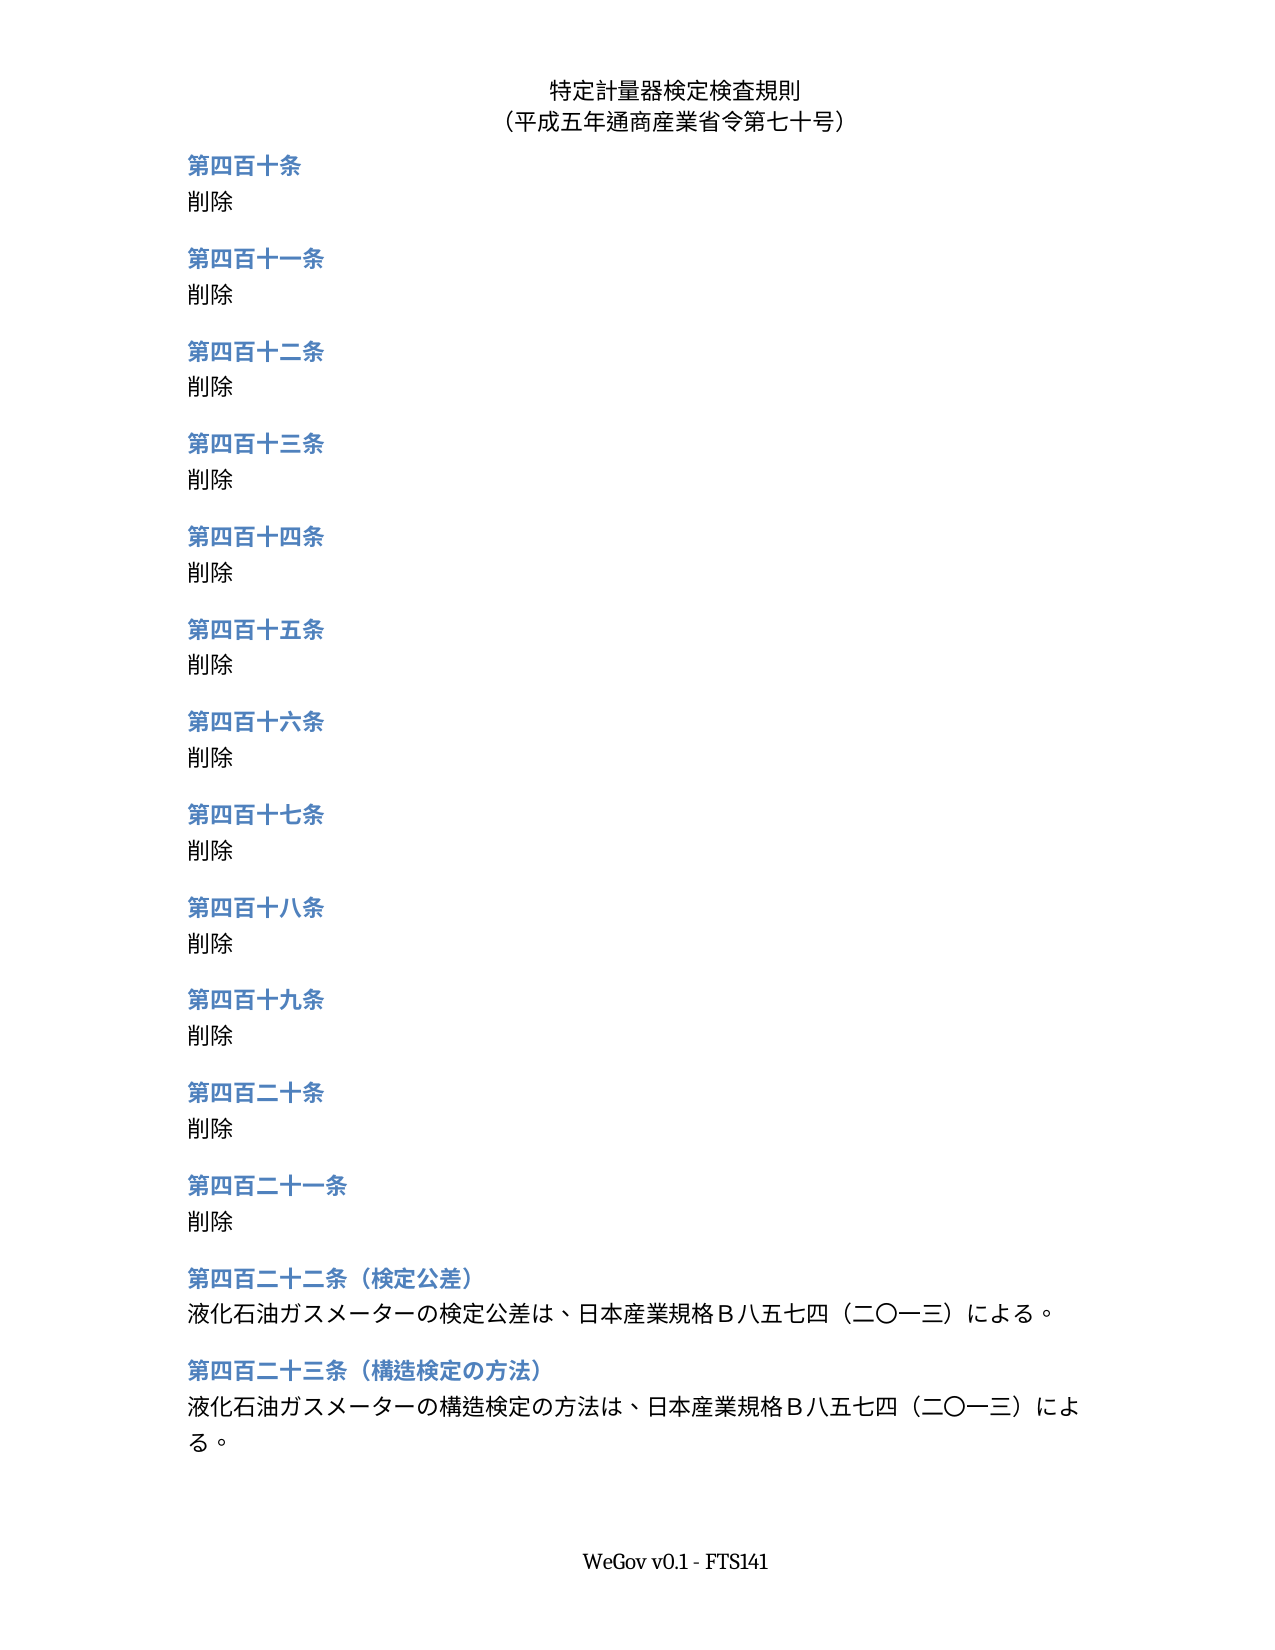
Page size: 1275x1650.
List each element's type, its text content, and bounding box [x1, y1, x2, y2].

text 削除 [187, 835, 1087, 866]
text 削除 [187, 649, 1087, 681]
text 削除 [187, 186, 1087, 217]
text 液化石油ガスメーターの検定公差は、日本産業規格Ｂ八五七四（二〇一三）による。 [187, 1298, 1087, 1330]
subtitle 第四百二十一条 [187, 1170, 1087, 1201]
subtitle 第四百十六条 [187, 706, 1087, 737]
text 削除 [187, 1020, 1087, 1052]
subtitle 第四百二十条 [187, 1077, 1087, 1108]
subtitle 第四百十五条 [187, 613, 1087, 645]
text 削除 [187, 742, 1087, 773]
text 削除 [187, 557, 1087, 588]
text 削除 [187, 464, 1087, 495]
subtitle 第四百十九条 [187, 984, 1087, 1016]
subtitle 第四百二十三条（構造検定の方法） [187, 1355, 1087, 1386]
text 削除 [187, 1113, 1087, 1144]
subtitle 第四百十八条 [187, 892, 1087, 923]
text 削除 [187, 1206, 1087, 1237]
subtitle 第四百十一条 [187, 243, 1087, 274]
text 液化石油ガスメーターの構造検定の方法は、日本産業規格Ｂ八五七四（二〇一三）による。 [187, 1391, 1087, 1458]
subtitle 第四百十四条 [187, 521, 1087, 552]
subtitle 第四百十条 [187, 150, 1087, 181]
subtitle 第四百十二条 [187, 335, 1087, 367]
text 削除 [187, 371, 1087, 403]
subtitle 第四百二十二条（検定公差） [187, 1262, 1087, 1294]
subtitle 第四百十三条 [187, 428, 1087, 459]
text 削除 [187, 279, 1087, 310]
text 削除 [187, 928, 1087, 959]
subtitle 第四百十七条 [187, 799, 1087, 830]
